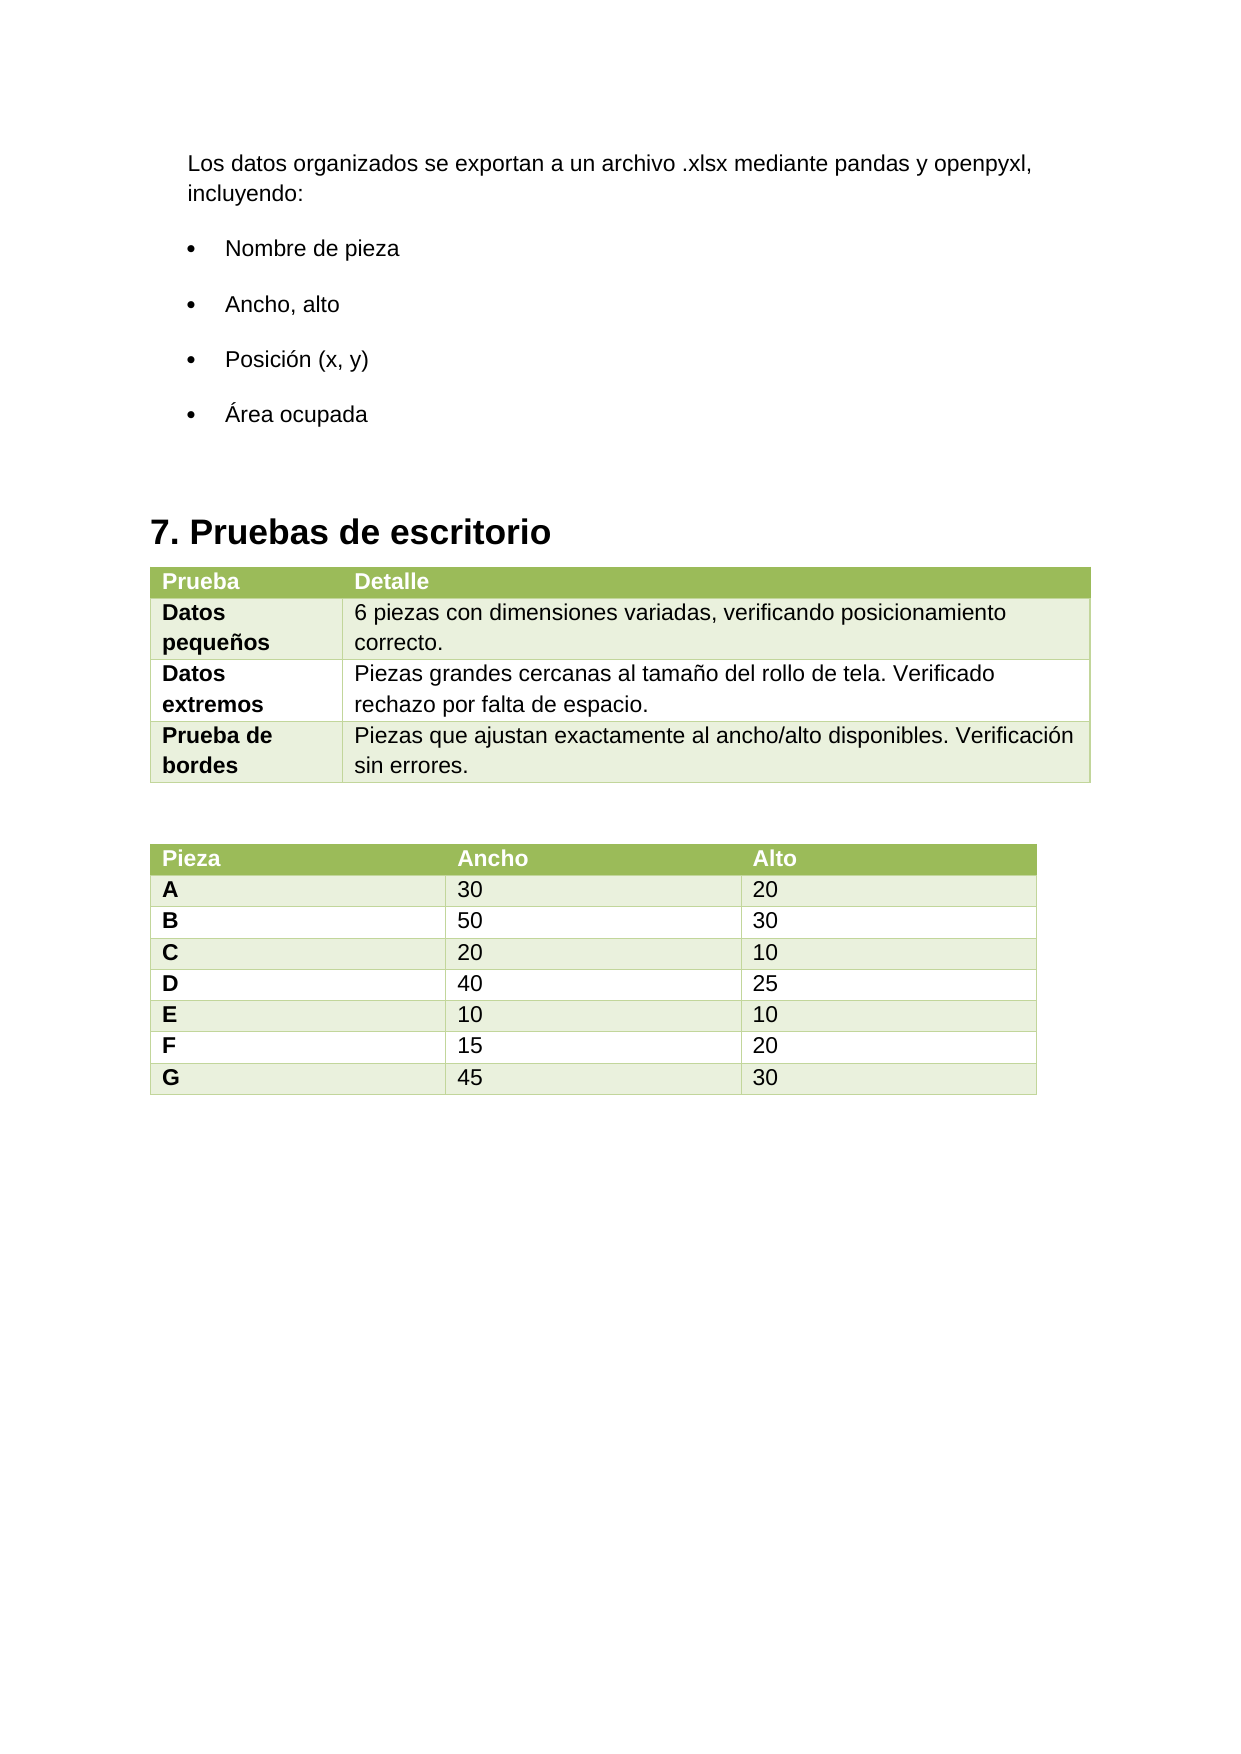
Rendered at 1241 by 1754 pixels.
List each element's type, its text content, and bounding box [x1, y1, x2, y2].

table_cell 50 [446, 907, 741, 937]
table_cell 15 [446, 1032, 741, 1062]
text Los datos organizados se exportan a un archivo .xlsx mediante pandas y openpyxl, incluyendo: [187, 150, 1090, 207]
table_cell 6 piezas con dimensiones variadas, verificando posicionamiento correcto. [343, 599, 1089, 659]
table_cell Piezas que ajustan exactamente al ancho/alto disponibles. Verificación sin errores. [343, 722, 1089, 782]
table_header Ancho [446, 845, 741, 875]
table_cell 20 [742, 1032, 1036, 1062]
table_cell Datos extremos [151, 660, 342, 721]
table_cell 10 [446, 1001, 741, 1031]
table_header Detalle [343, 568, 1089, 598]
table_header Alto [742, 845, 1036, 875]
table_cell 10 [742, 939, 1036, 969]
subtitle 7. Pruebas de escritorio [150, 511, 1090, 552]
table_cell 30 [742, 1064, 1036, 1094]
table_cell 25 [742, 970, 1036, 1000]
table_header Prueba [151, 568, 342, 598]
table_cell 30 [446, 876, 741, 906]
table_cell F [151, 1032, 445, 1062]
table_cell 45 [446, 1064, 741, 1094]
table_cell 10 [742, 1001, 1036, 1031]
table_cell Datos pequeños [151, 599, 342, 659]
table_cell E [151, 1001, 445, 1031]
table_cell Prueba de bordes [151, 722, 342, 782]
table_cell 40 [446, 970, 741, 1000]
list Área ocupada [187, 401, 1090, 427]
table_cell D [151, 970, 445, 1000]
list Ancho, alto [187, 291, 1090, 317]
table_cell G [151, 1064, 445, 1094]
table_cell 30 [742, 907, 1036, 937]
table_cell B [151, 907, 445, 937]
table_cell Piezas grandes cercanas al tamaño del rollo de tela. Verificado rechazo por falta de espacio. [343, 660, 1089, 721]
table_cell C [151, 939, 445, 969]
table_cell 20 [446, 939, 741, 969]
table_cell A [151, 876, 445, 906]
list Posición (x, y) [187, 346, 1090, 372]
table_header Pieza [151, 845, 445, 875]
list Nombre de pieza [187, 235, 1090, 262]
table_cell 20 [742, 876, 1036, 906]
